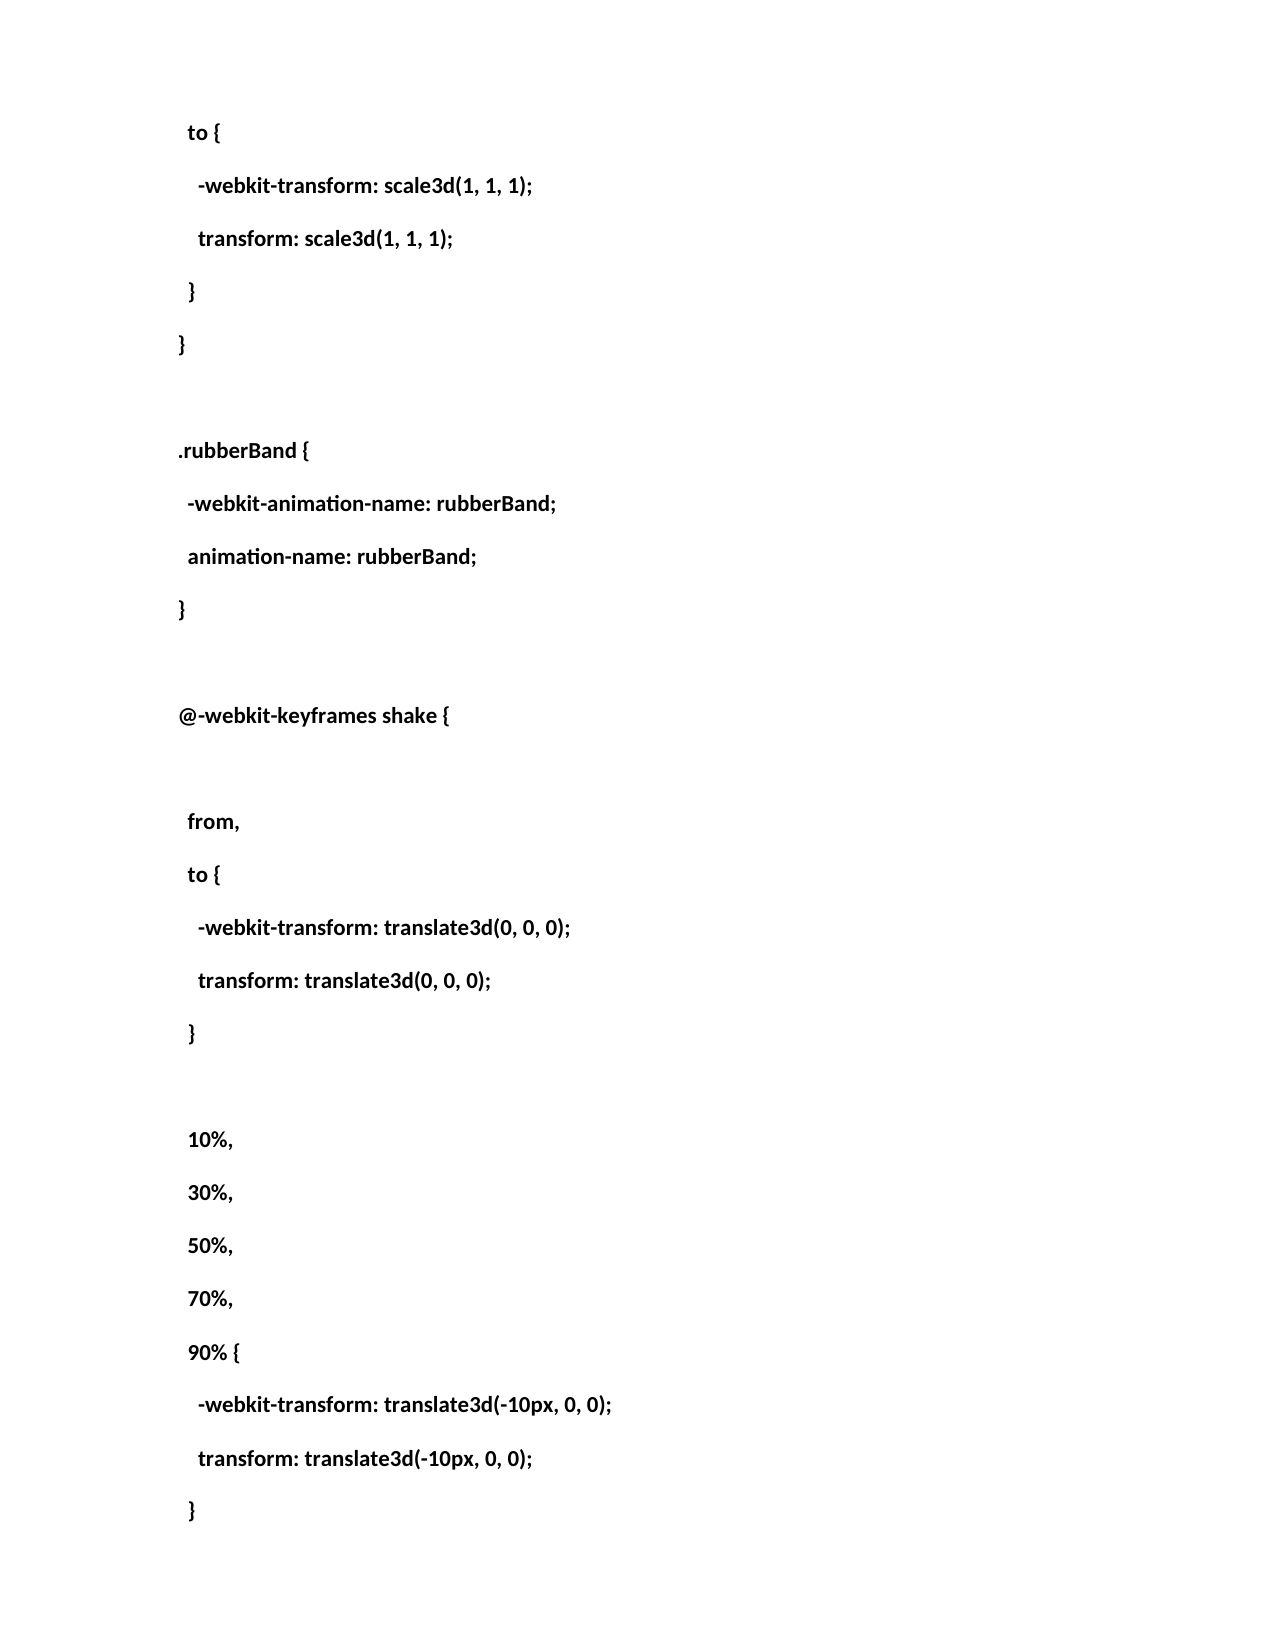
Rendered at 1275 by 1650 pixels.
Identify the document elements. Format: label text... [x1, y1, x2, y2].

text transform: translate3d(0, 0, 0); [177, 966, 1186, 994]
text 30%, [177, 1178, 1186, 1207]
text 10%, [177, 1126, 1186, 1153]
text transform: scale3d(1, 1, 1); [177, 224, 1186, 252]
text from, [177, 807, 1186, 835]
text transform: translate3d(-10px, 0, 0); [177, 1444, 1186, 1472]
text @-webkit-keyframes shake { [177, 701, 1186, 729]
text } [177, 277, 1186, 305]
text } [177, 1497, 1186, 1525]
text -webkit-transform: translate3d(0, 0, 0); [177, 913, 1186, 941]
text animation-name: rubberBand; [177, 542, 1186, 570]
text } [177, 330, 1186, 358]
text } [177, 595, 1186, 623]
text 70%, [177, 1284, 1186, 1313]
text to { [177, 118, 1186, 146]
text -webkit-transform: scale3d(1, 1, 1); [177, 171, 1186, 199]
text -webkit-animation-name: rubberBand; [177, 489, 1186, 517]
text to { [177, 860, 1186, 888]
text 50%, [177, 1232, 1186, 1259]
text .rubberBand { [177, 436, 1186, 464]
text 90% { [177, 1338, 1186, 1366]
text -webkit-transform: translate3d(-10px, 0, 0); [177, 1391, 1186, 1419]
text } [177, 1019, 1186, 1047]
